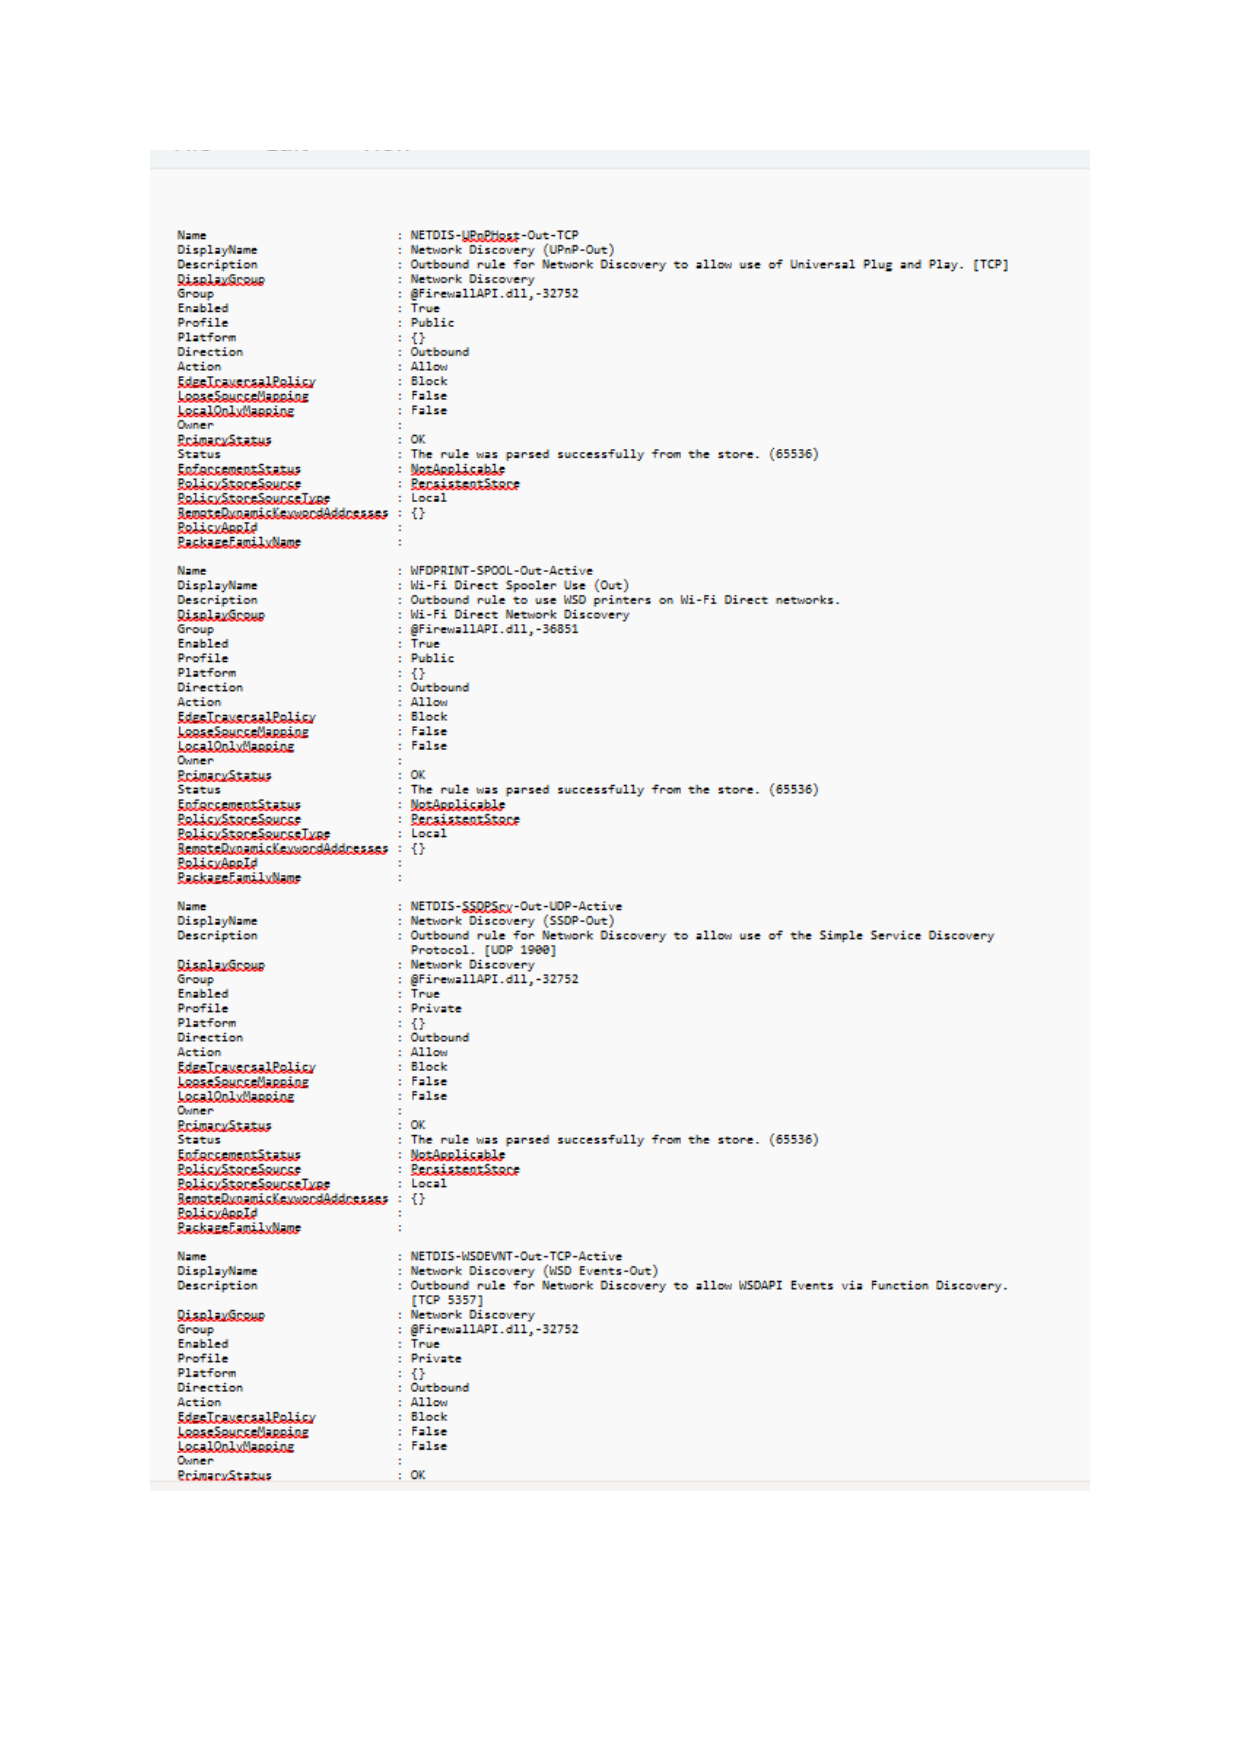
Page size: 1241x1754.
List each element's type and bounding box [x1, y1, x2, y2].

picture [150, 150, 1091, 1491]
